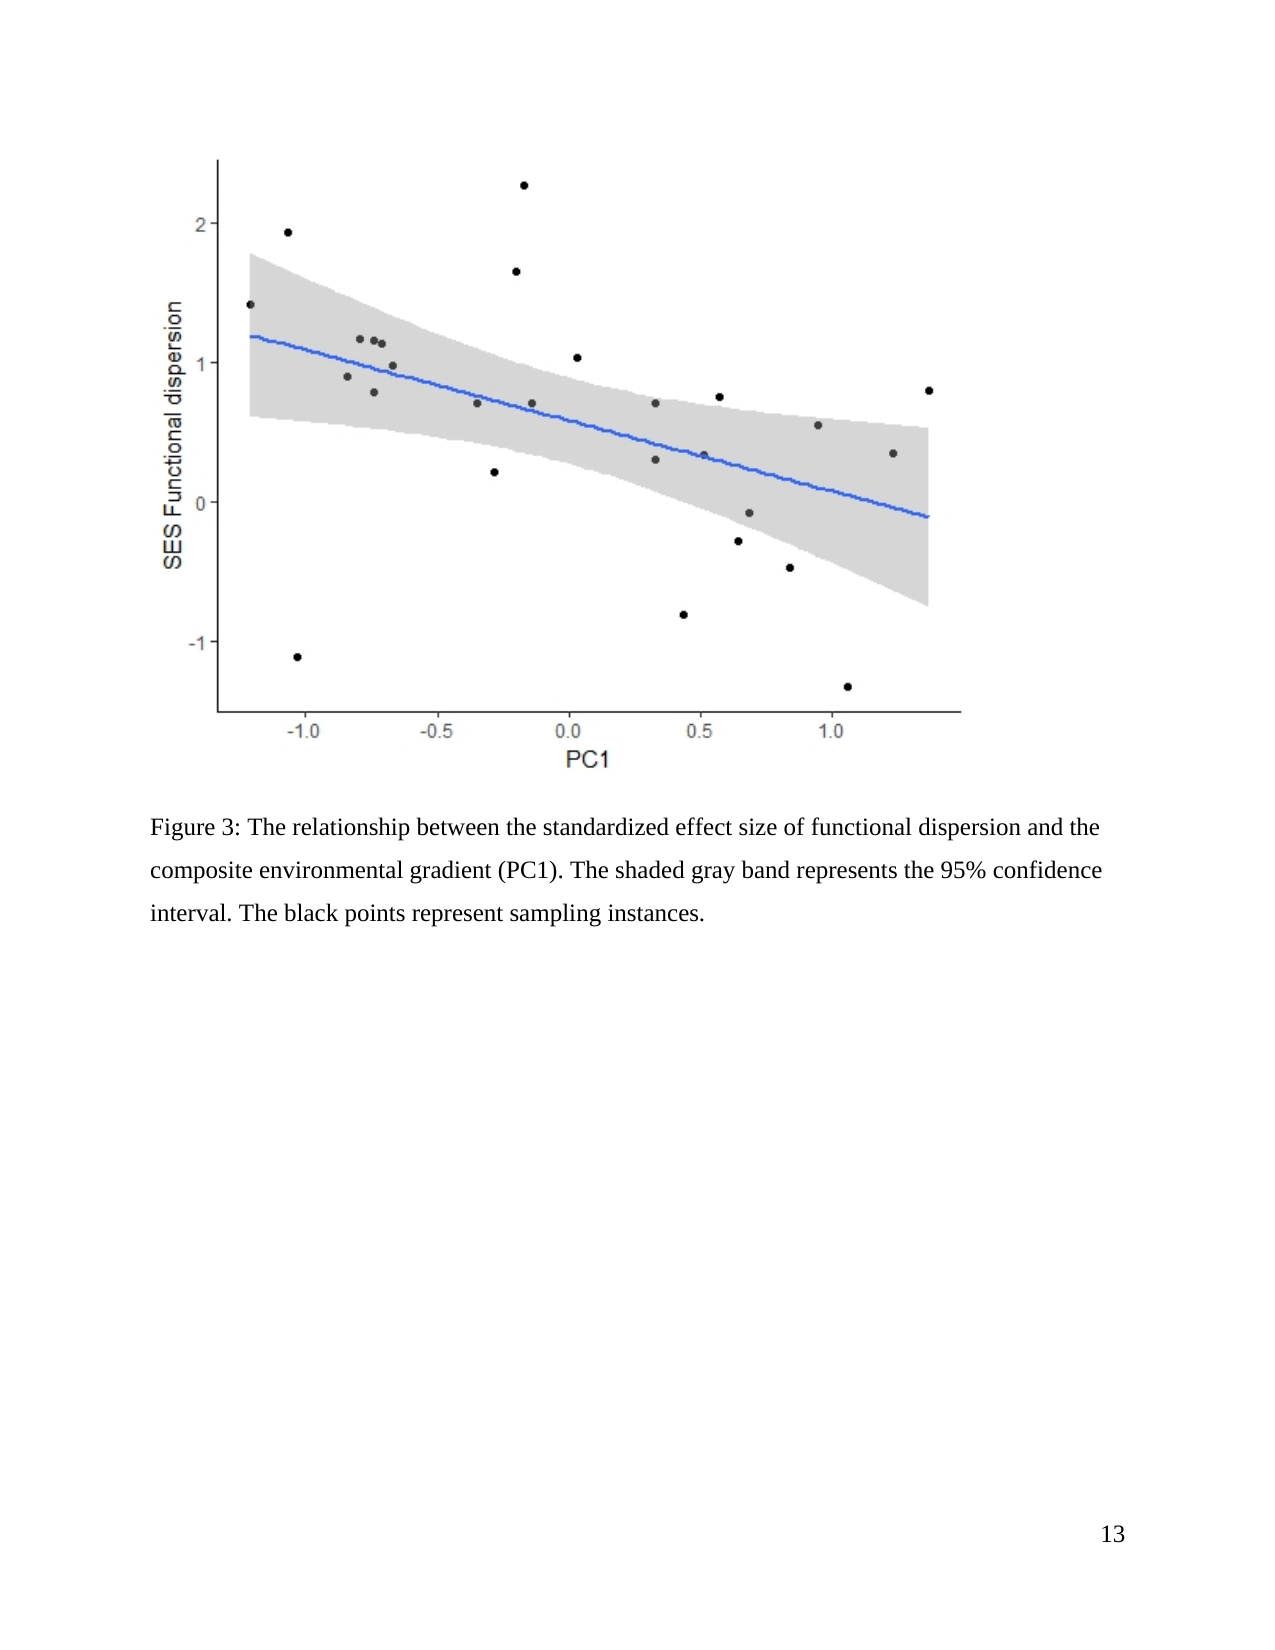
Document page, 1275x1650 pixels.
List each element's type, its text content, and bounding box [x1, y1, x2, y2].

picture [150, 150, 974, 782]
text Figure 3: The relationship between the standardized effect size of functional dispersion and the composite environmental gradient (PC1). The shaded gray band represents the 95% confidence interval. The black points represent sampling instances. [150, 812, 1125, 927]
